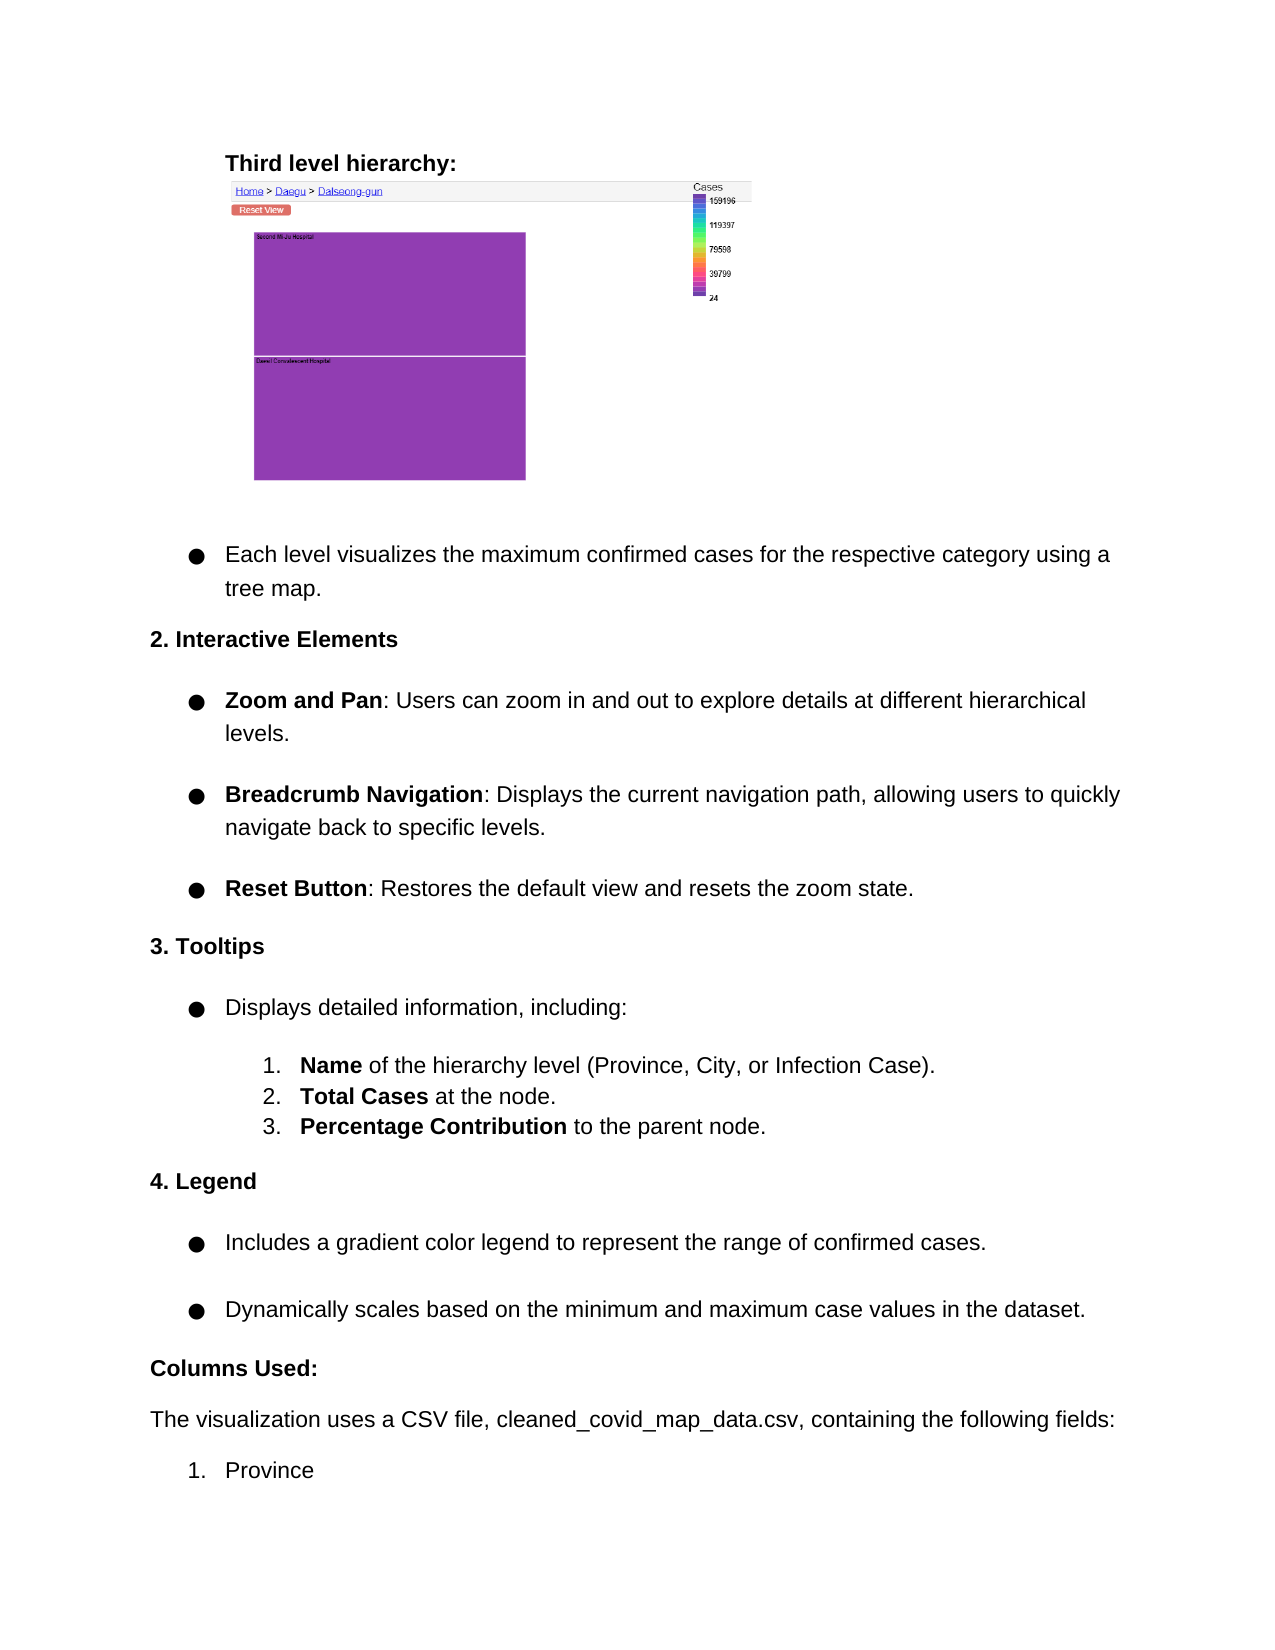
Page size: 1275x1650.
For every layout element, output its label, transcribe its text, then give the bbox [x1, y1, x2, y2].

text 2. Interactive Elements [150, 626, 1125, 652]
list Dynamically scales based on the minimum and maximum case values in the dataset. [187, 1287, 1125, 1330]
list Province [187, 1457, 1125, 1484]
list Zoom and Pan: Users can zoom in and out to explore details at different hierarchical levels. [187, 677, 1125, 747]
text 4. Legend [150, 1168, 1125, 1194]
list Breadcrumb Navigation: Displays the current navigation path, allowing users to quickly navigate back to specific levels. [187, 772, 1125, 841]
text The visualization uses a CSV file, cleaned_covid_map_data.csv, containing the following fields: [150, 1406, 1125, 1432]
list Total Cases at the node. [262, 1083, 1125, 1109]
list Name of the hierarchy level (Province, City, or Infection Case). [262, 1052, 1125, 1079]
list Includes a gradient color legend to represent the range of confirmed cases. [187, 1219, 1125, 1262]
text Columns Used: [150, 1355, 1125, 1381]
list Reset Button: Restores the default view and resets the zoom state. [187, 866, 1125, 908]
list Percentage Contribution to the parent node. [262, 1113, 1125, 1139]
list Each level visualizes the maximum confirmed cases for the respective category using a tree map. [187, 532, 1125, 601]
picture [225, 176, 752, 507]
list Displays detailed information, including: [187, 985, 1125, 1027]
text 3. Tooltips [150, 933, 1125, 960]
